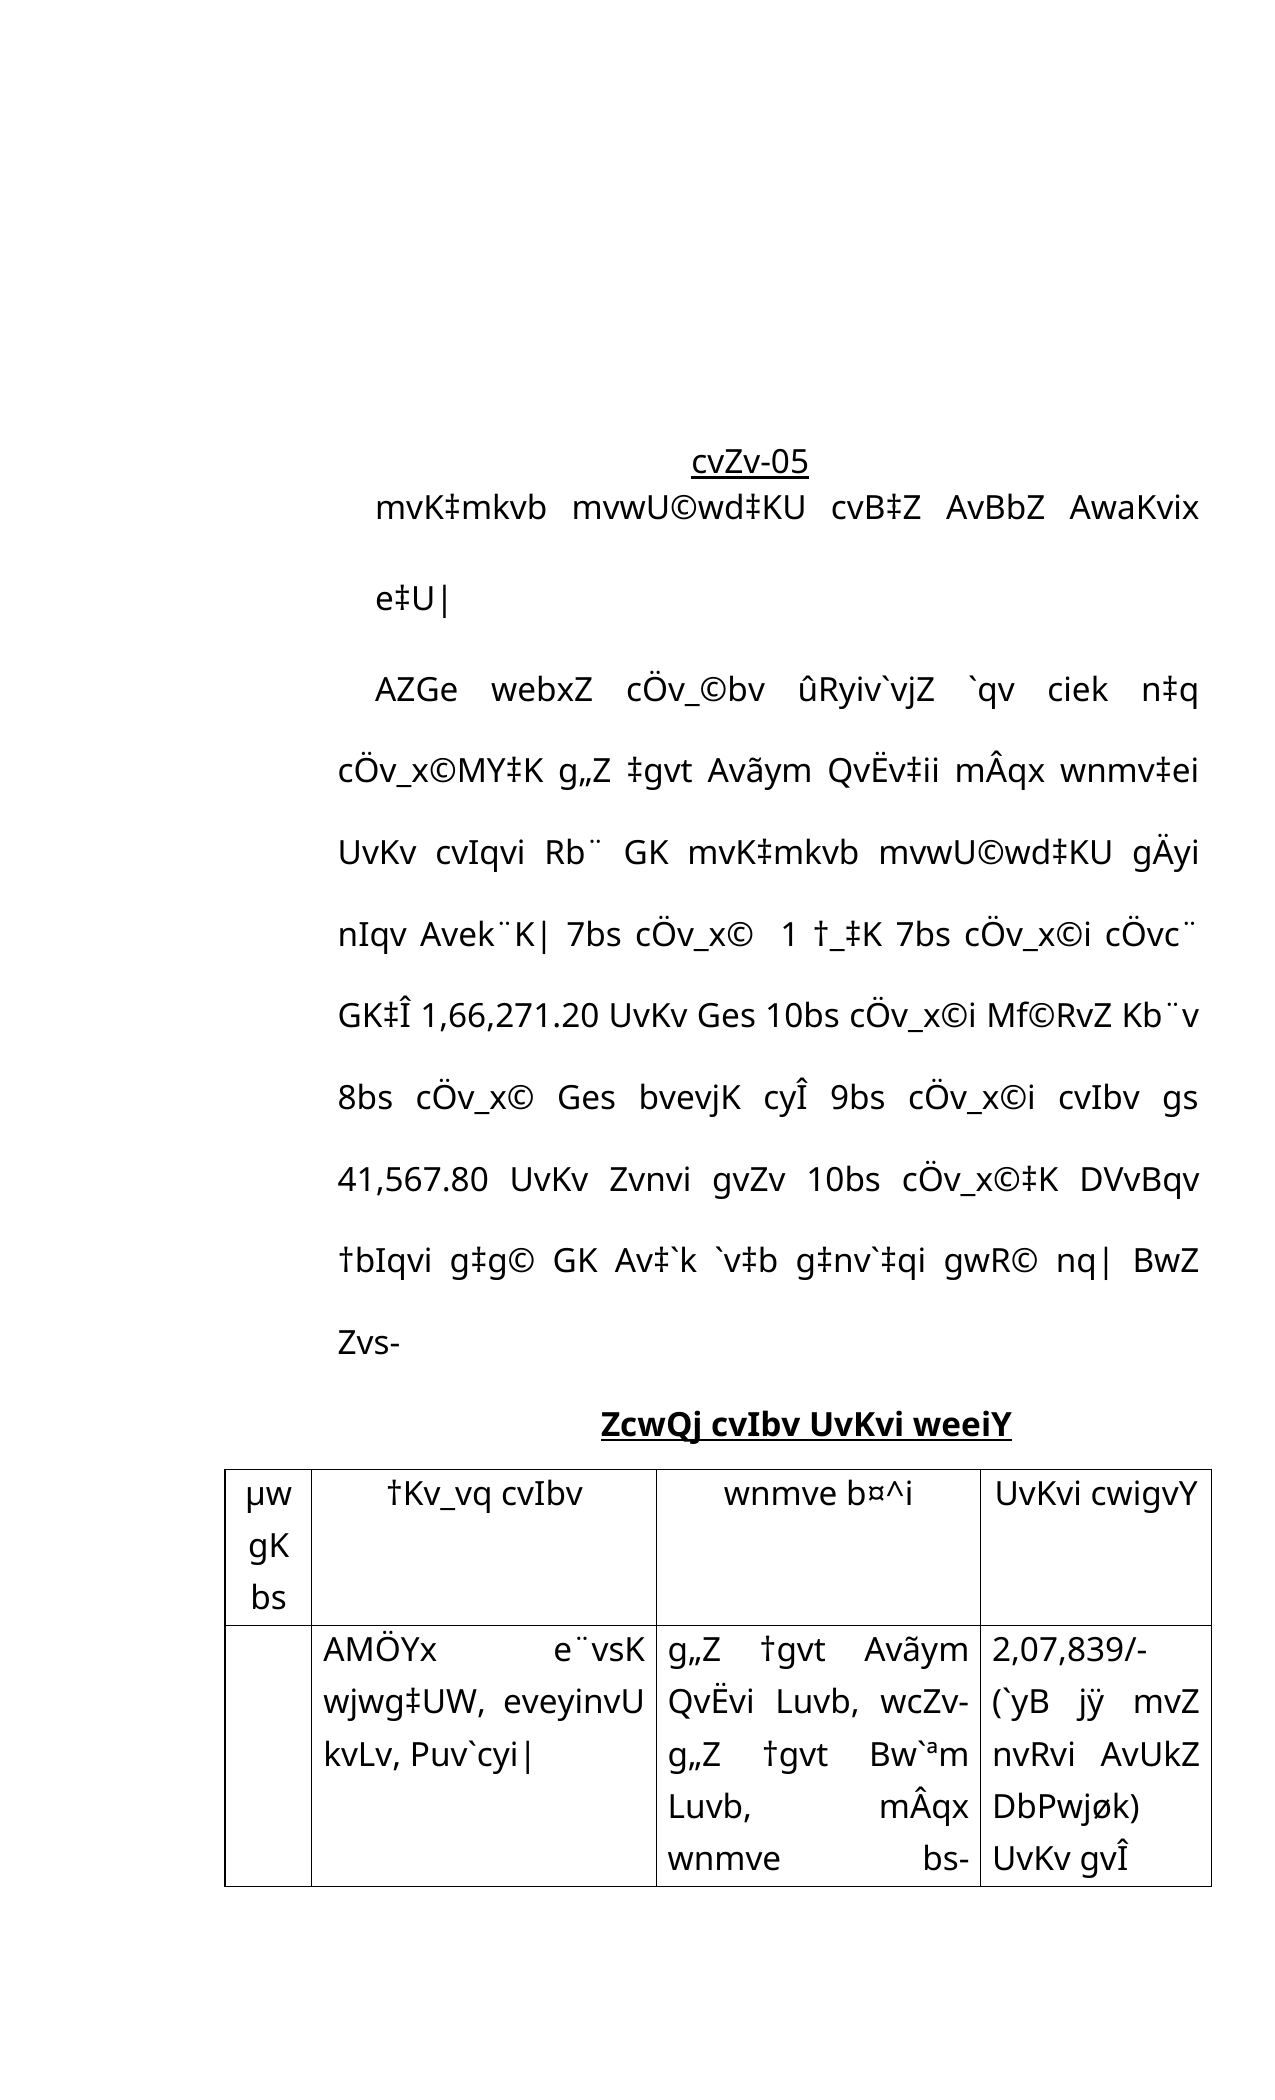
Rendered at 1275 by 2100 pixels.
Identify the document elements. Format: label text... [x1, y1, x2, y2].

table_header UvKvi cwigvY [981, 1470, 1211, 1625]
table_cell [312, 1626, 656, 1886]
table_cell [981, 1626, 1211, 1886]
table_header wnmve b¤^i [657, 1470, 980, 1625]
table_cell [226, 1626, 311, 1886]
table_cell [657, 1626, 980, 1886]
list AZGe webxZ cÖv_©bv ûRyiv`vjZ `qv ciek n‡q cÖv_x©MY‡K g„Z ‡gvt Avãym QvËv‡ii mÂqx wnmv‡ei UvKv cvIqvi Rb¨ GK mvK‡mkvb mvwU©wd‡KU gÄyi nIqv Avek¨K| 7bs cÖv_x© 1 †_‡K 7bs cÖv_x©i cÖvc¨ GK‡Î 1,66,271.20 UvKv Ges 10bs cÖv_x©i Mf©RvZ Kb¨v 8bs cÖv_x© Ges bvevjK cyÎ 9bs cÖv_x©i cvIbv gs 41,567.80 UvKv Zvnvi gvZv 10bs cÖv_x©‡K DVvBqv †bIqvi g‡g© GK Av‡`k `v‡b g‡nv`‡qi gwR© nq| BwZ Zvs- [337, 665, 1200, 1364]
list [337, 484, 1200, 620]
table_header µwgK bs [226, 1470, 311, 1625]
table_header †Kv_vq cvIbv [312, 1470, 656, 1625]
list ZcwQj cvIbv UvKvi weeiY [412, 1400, 1200, 1446]
